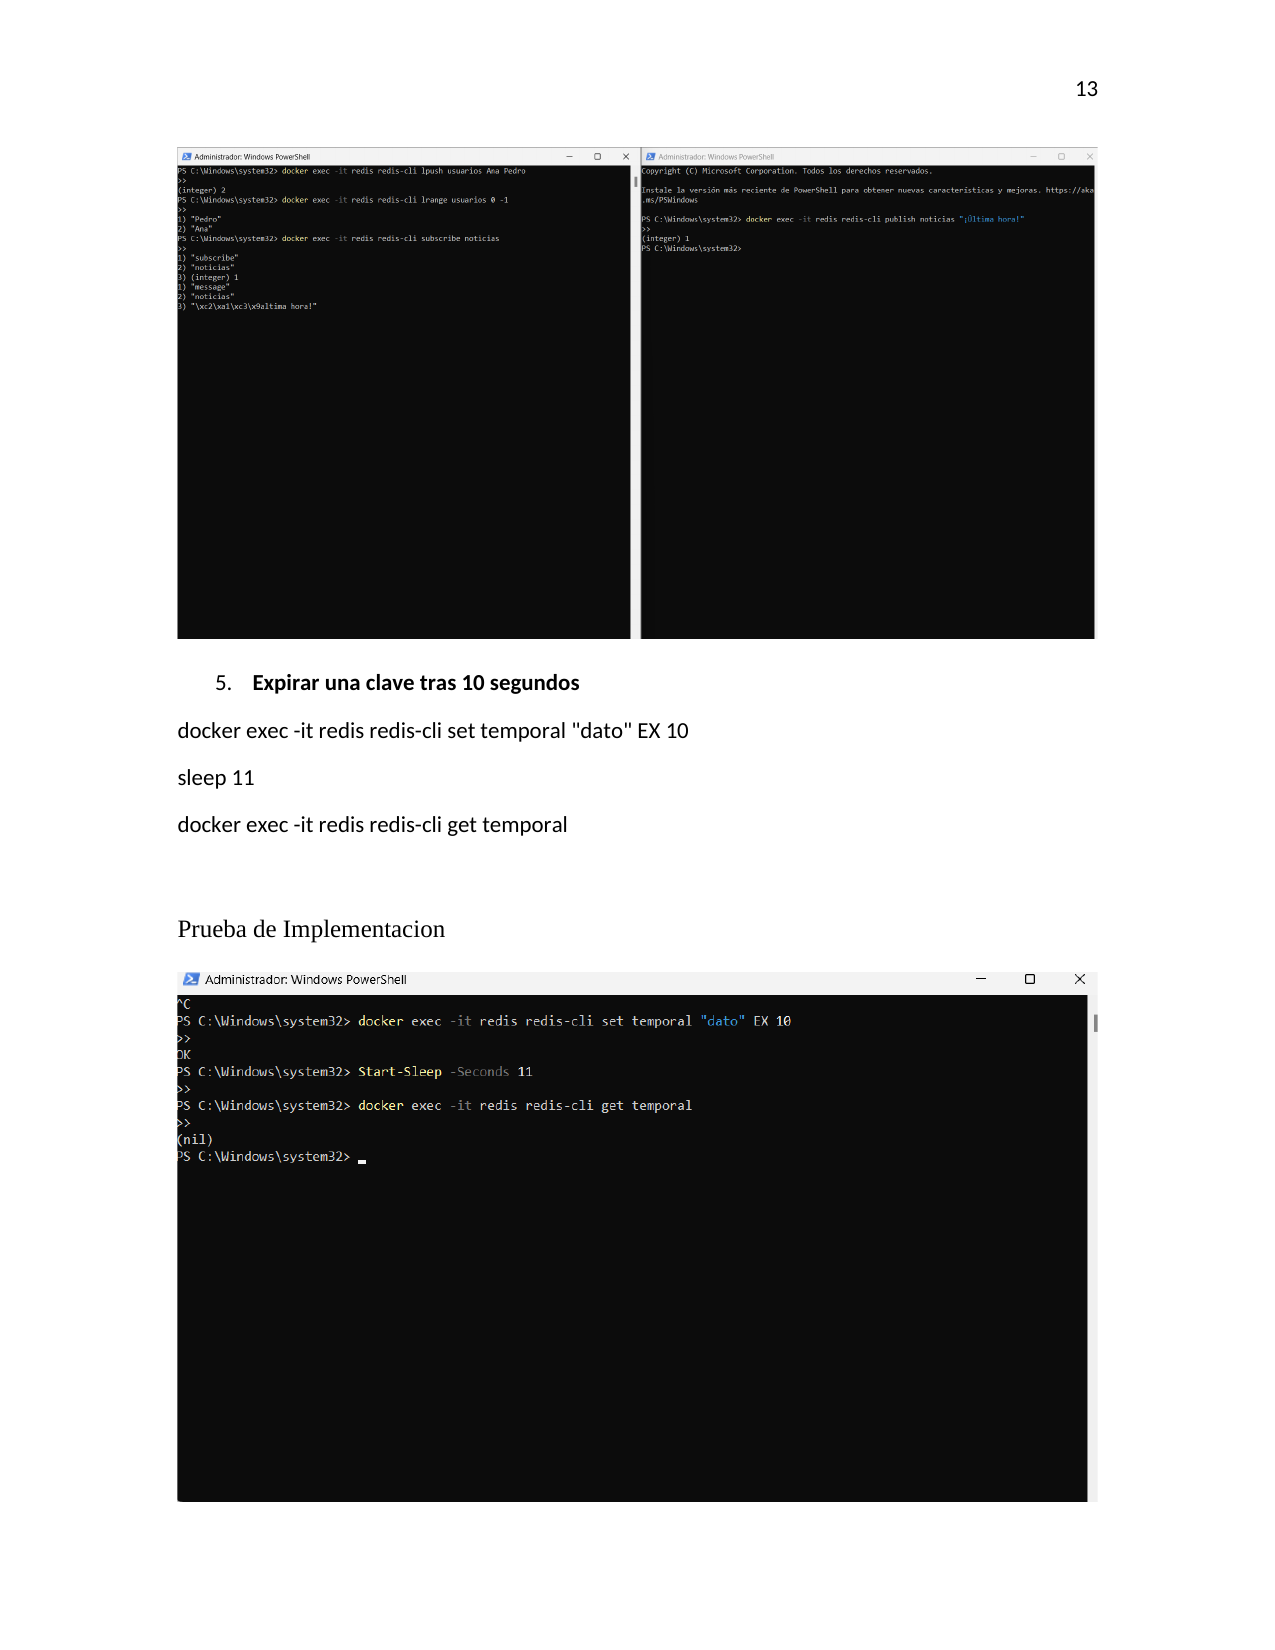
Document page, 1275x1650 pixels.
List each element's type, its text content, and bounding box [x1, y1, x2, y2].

text sleep 11 [177, 763, 1098, 791]
text docker exec -it redis redis-cli set temporal "dato" EX 10 [177, 716, 1098, 744]
picture [177, 972, 1098, 1502]
list Expirar una clave tras 10 segundos [215, 668, 1098, 696]
text docker exec -it redis redis-cli get temporal [177, 810, 1098, 838]
title Prueba de Implementacion [177, 914, 1098, 943]
picture [177, 147, 1098, 639]
